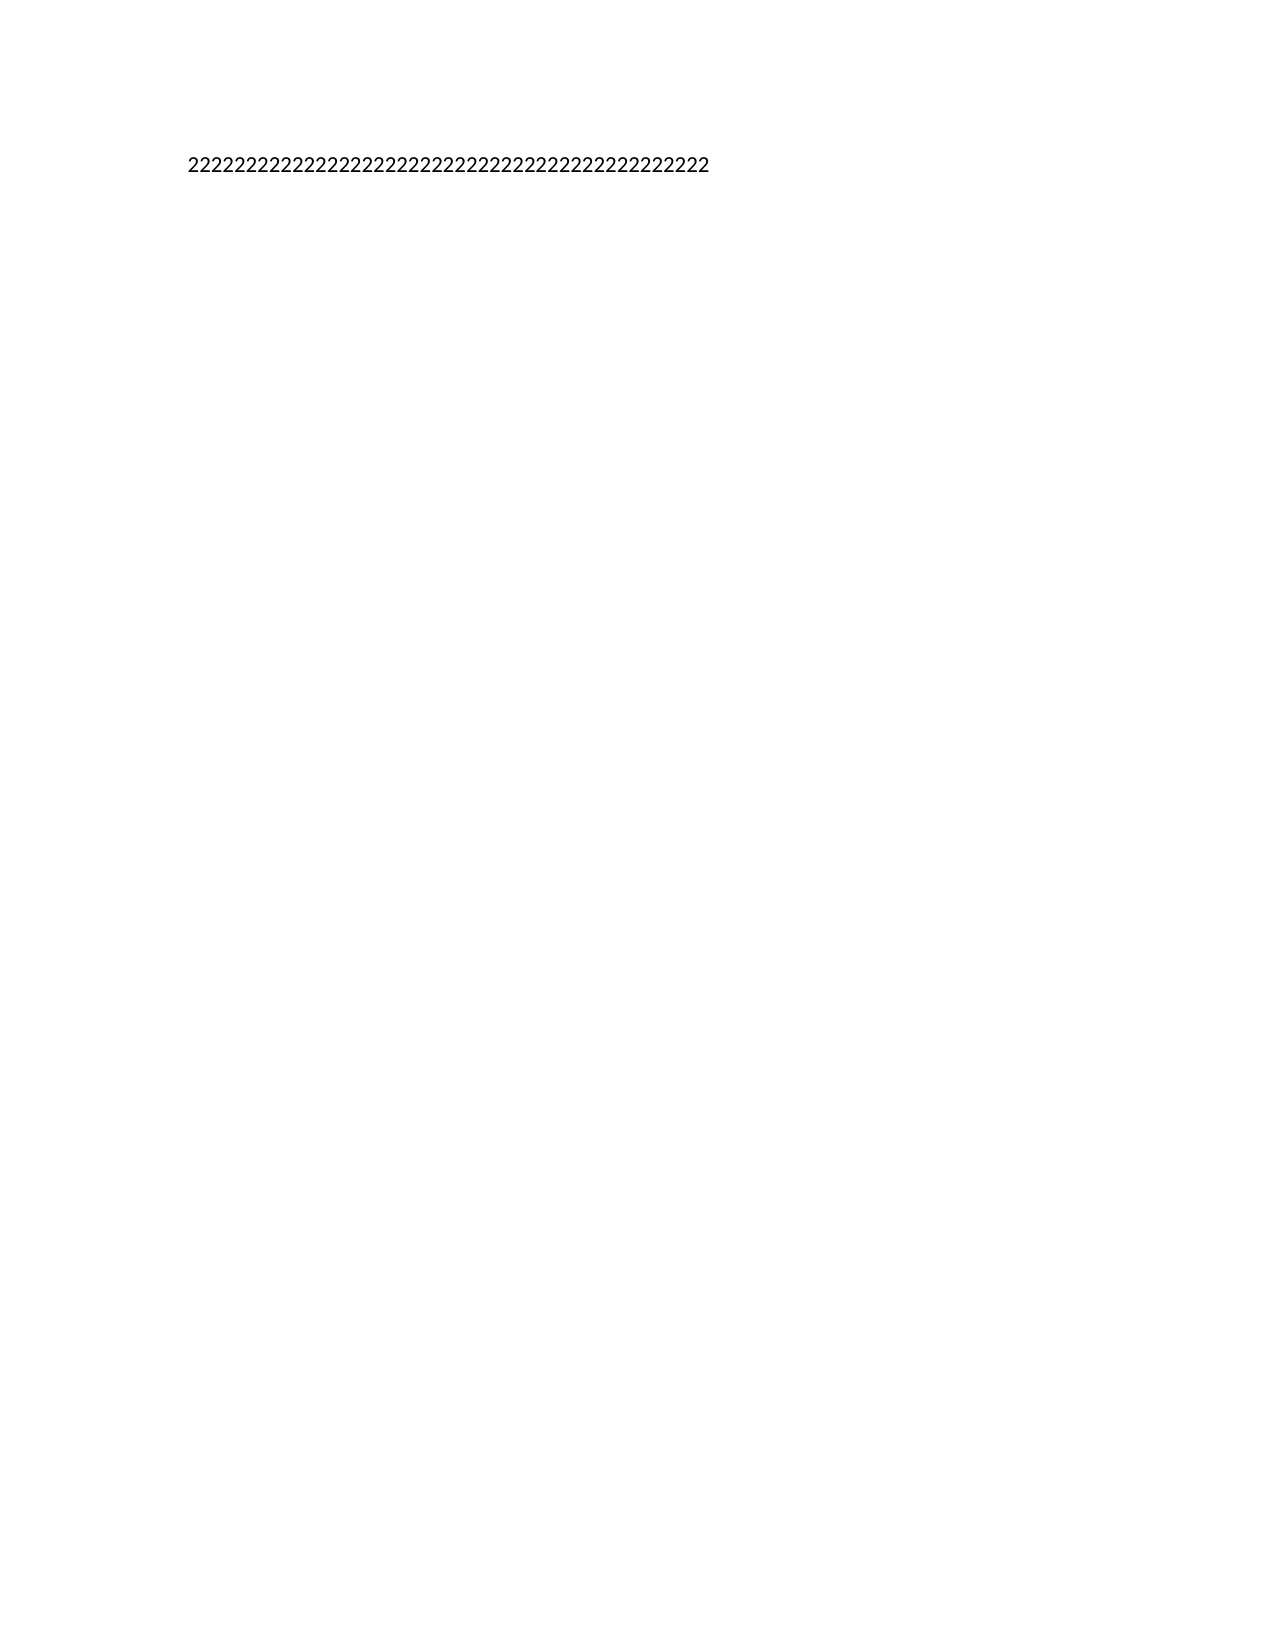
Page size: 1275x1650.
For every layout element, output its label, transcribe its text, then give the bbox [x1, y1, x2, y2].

text 222222222222222222222222222222222222222222222 [187, 150, 1087, 178]
